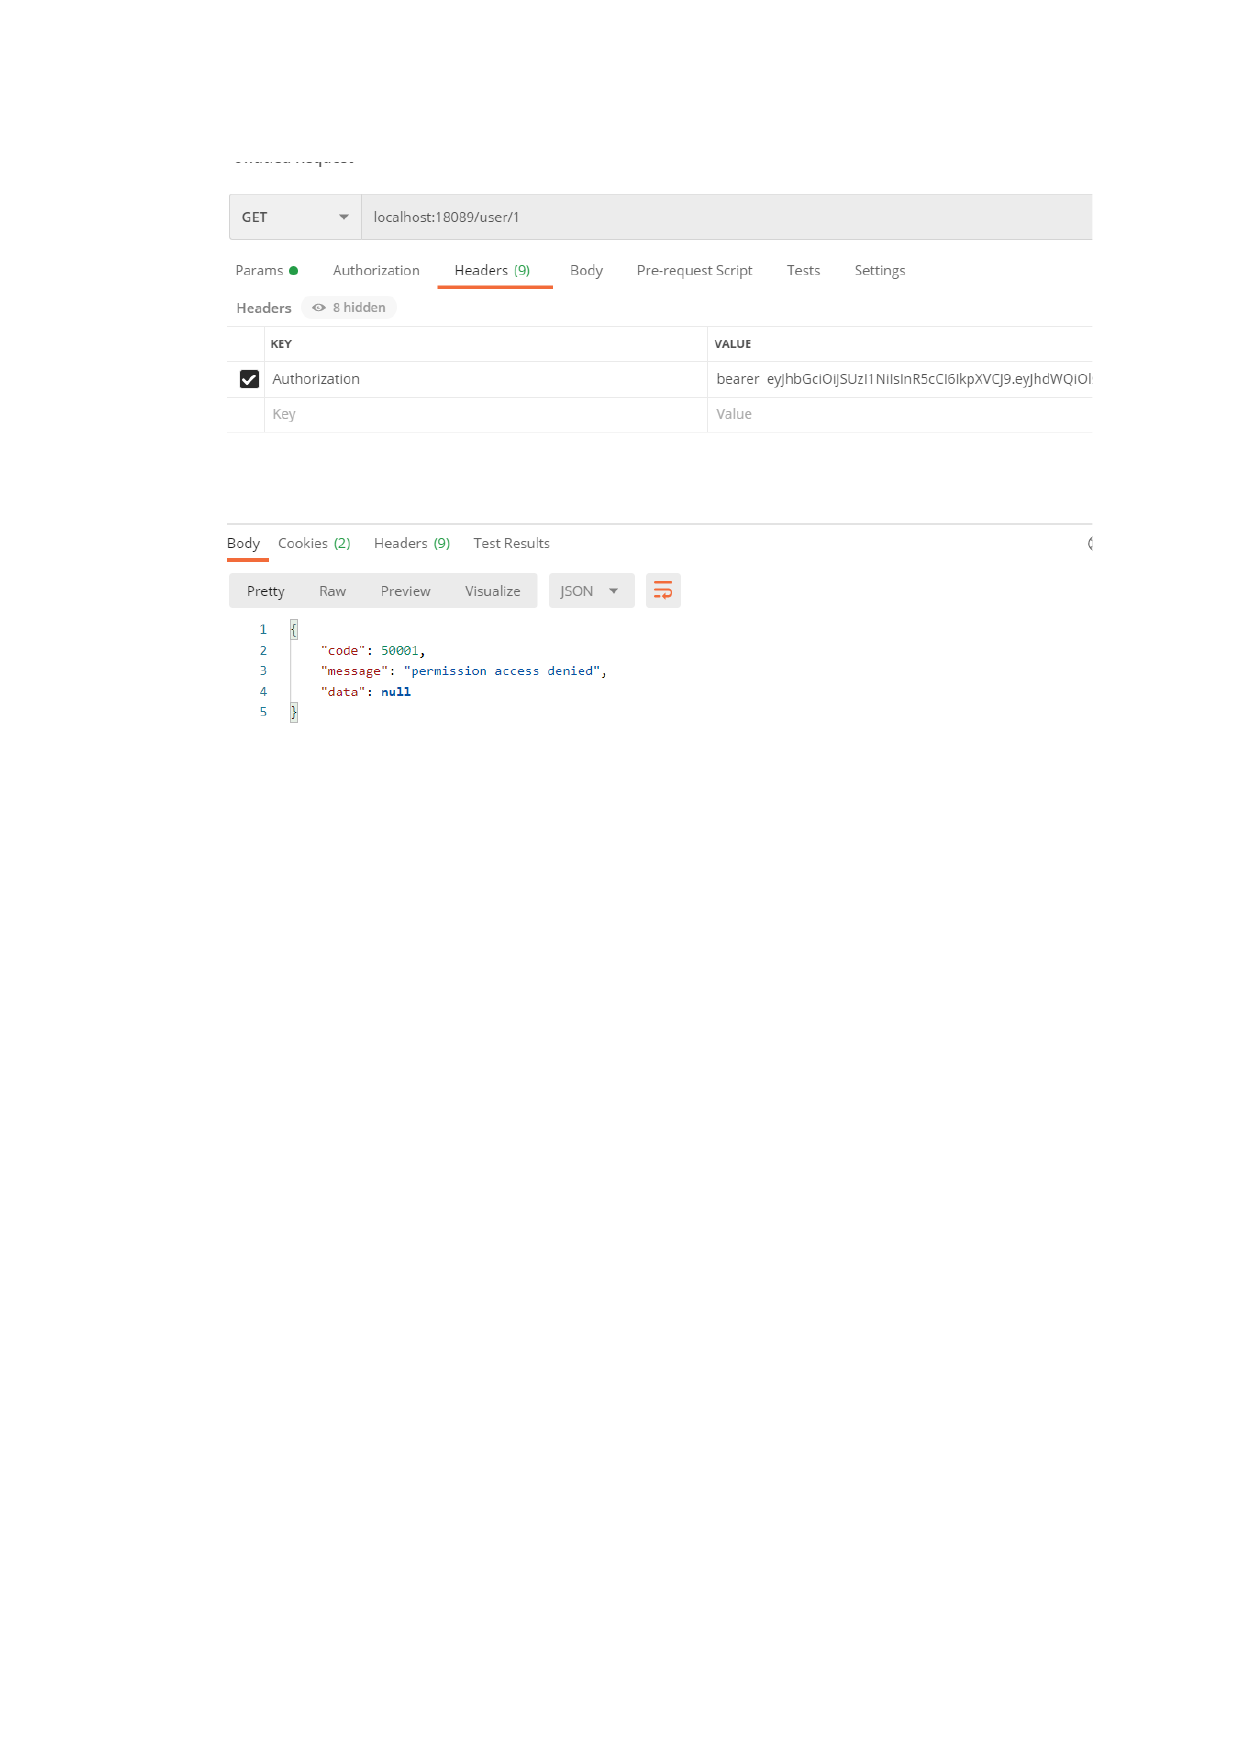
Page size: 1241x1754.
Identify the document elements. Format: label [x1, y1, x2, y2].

picture [227, 162, 1093, 851]
